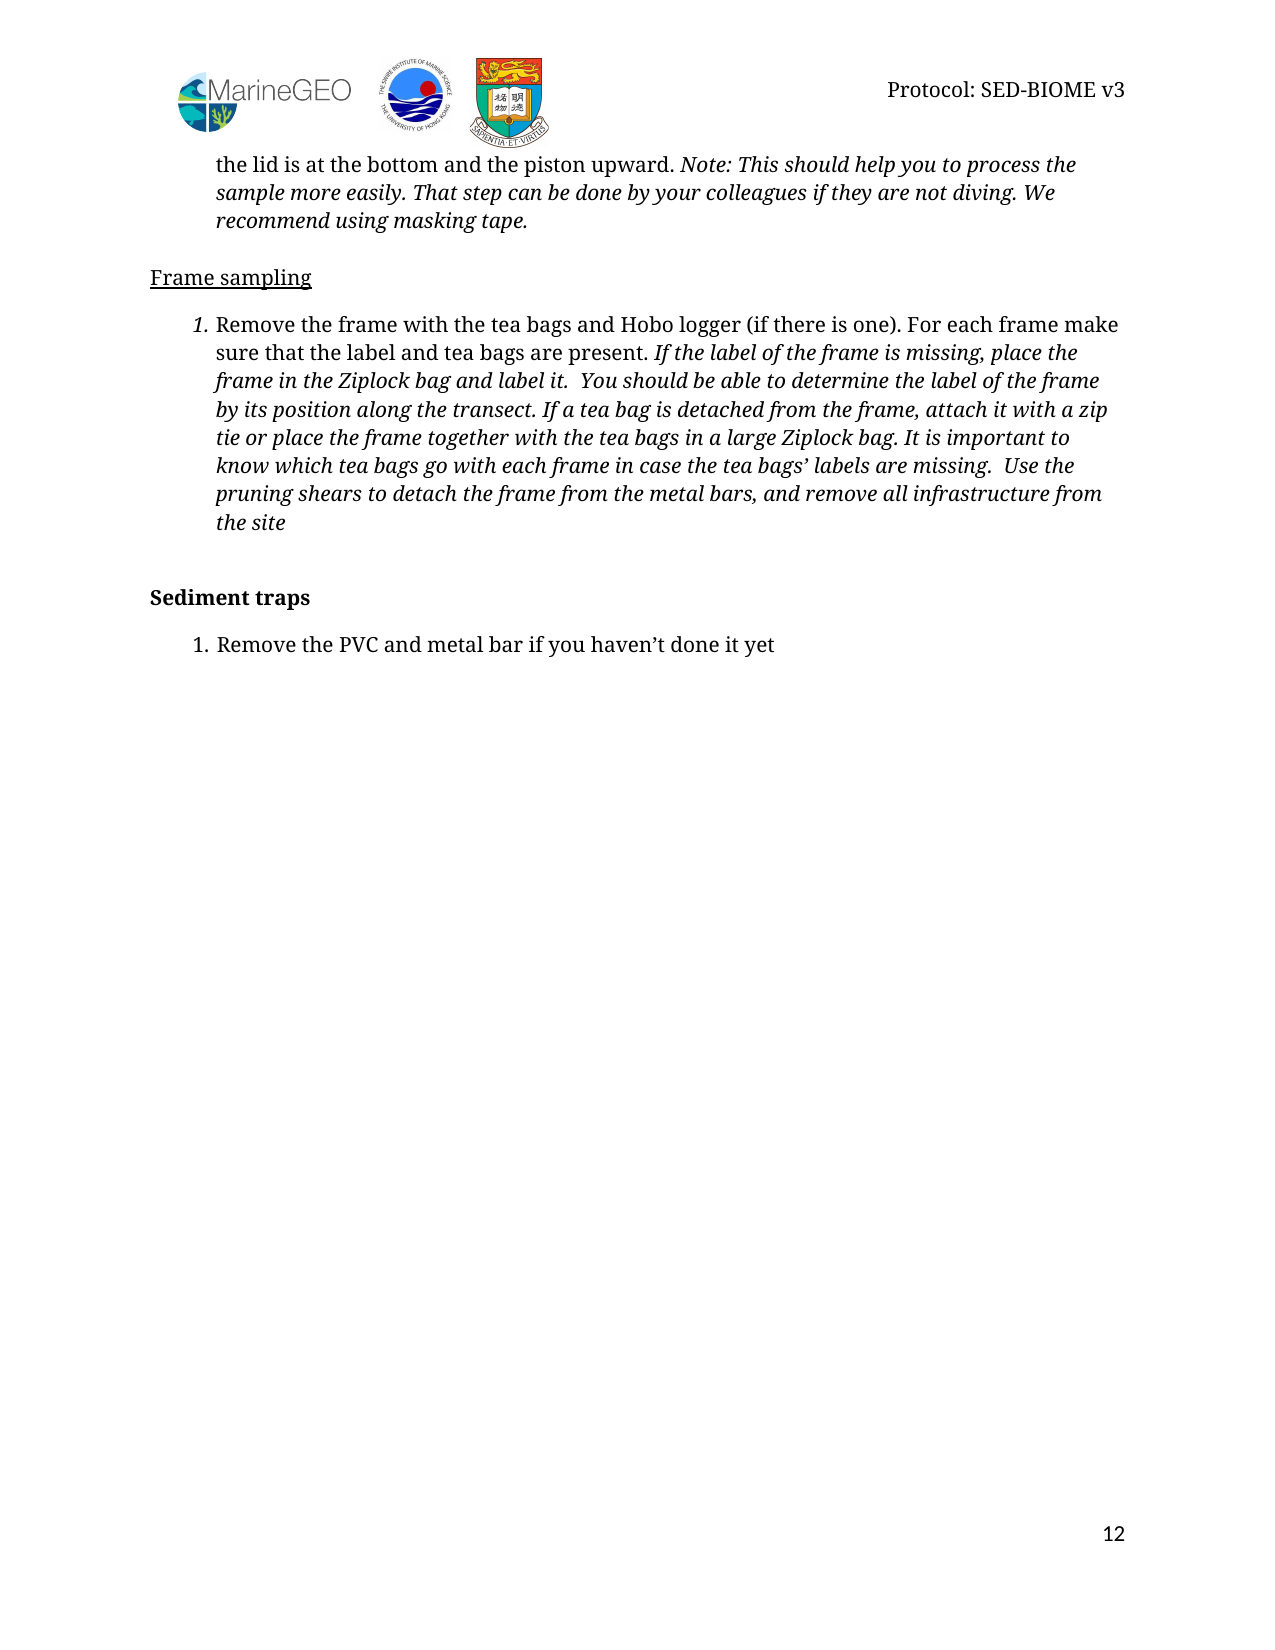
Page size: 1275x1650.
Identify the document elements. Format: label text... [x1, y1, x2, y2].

list Remove the frame with the tea bags and Hobo logger (if there is one). For each frame make sure that the label and tea bags are present. If the label of the frame is missing, place the frame in the Ziplock bag and label it. You should be able to determine the label of the frame by its position along the transect. If a tea bag is detached from the frame, attach it with a zip tie or place the frame together with the tea bags in a large Ziplock bag. It is important to know which tea bags go with each frame in case the tea bags’ labels are missing. Use the pruning shears to detach the frame from the metal bars, and remove all infrastructure from the site [192, 310, 1125, 536]
list Remove the PVC and metal bar if you haven’t done it yet [192, 631, 1125, 659]
picture [377, 57, 454, 133]
picture [178, 72, 351, 132]
text Sediment traps [150, 583, 1125, 612]
text Frame sampling [150, 263, 1125, 291]
picture [469, 58, 549, 148]
